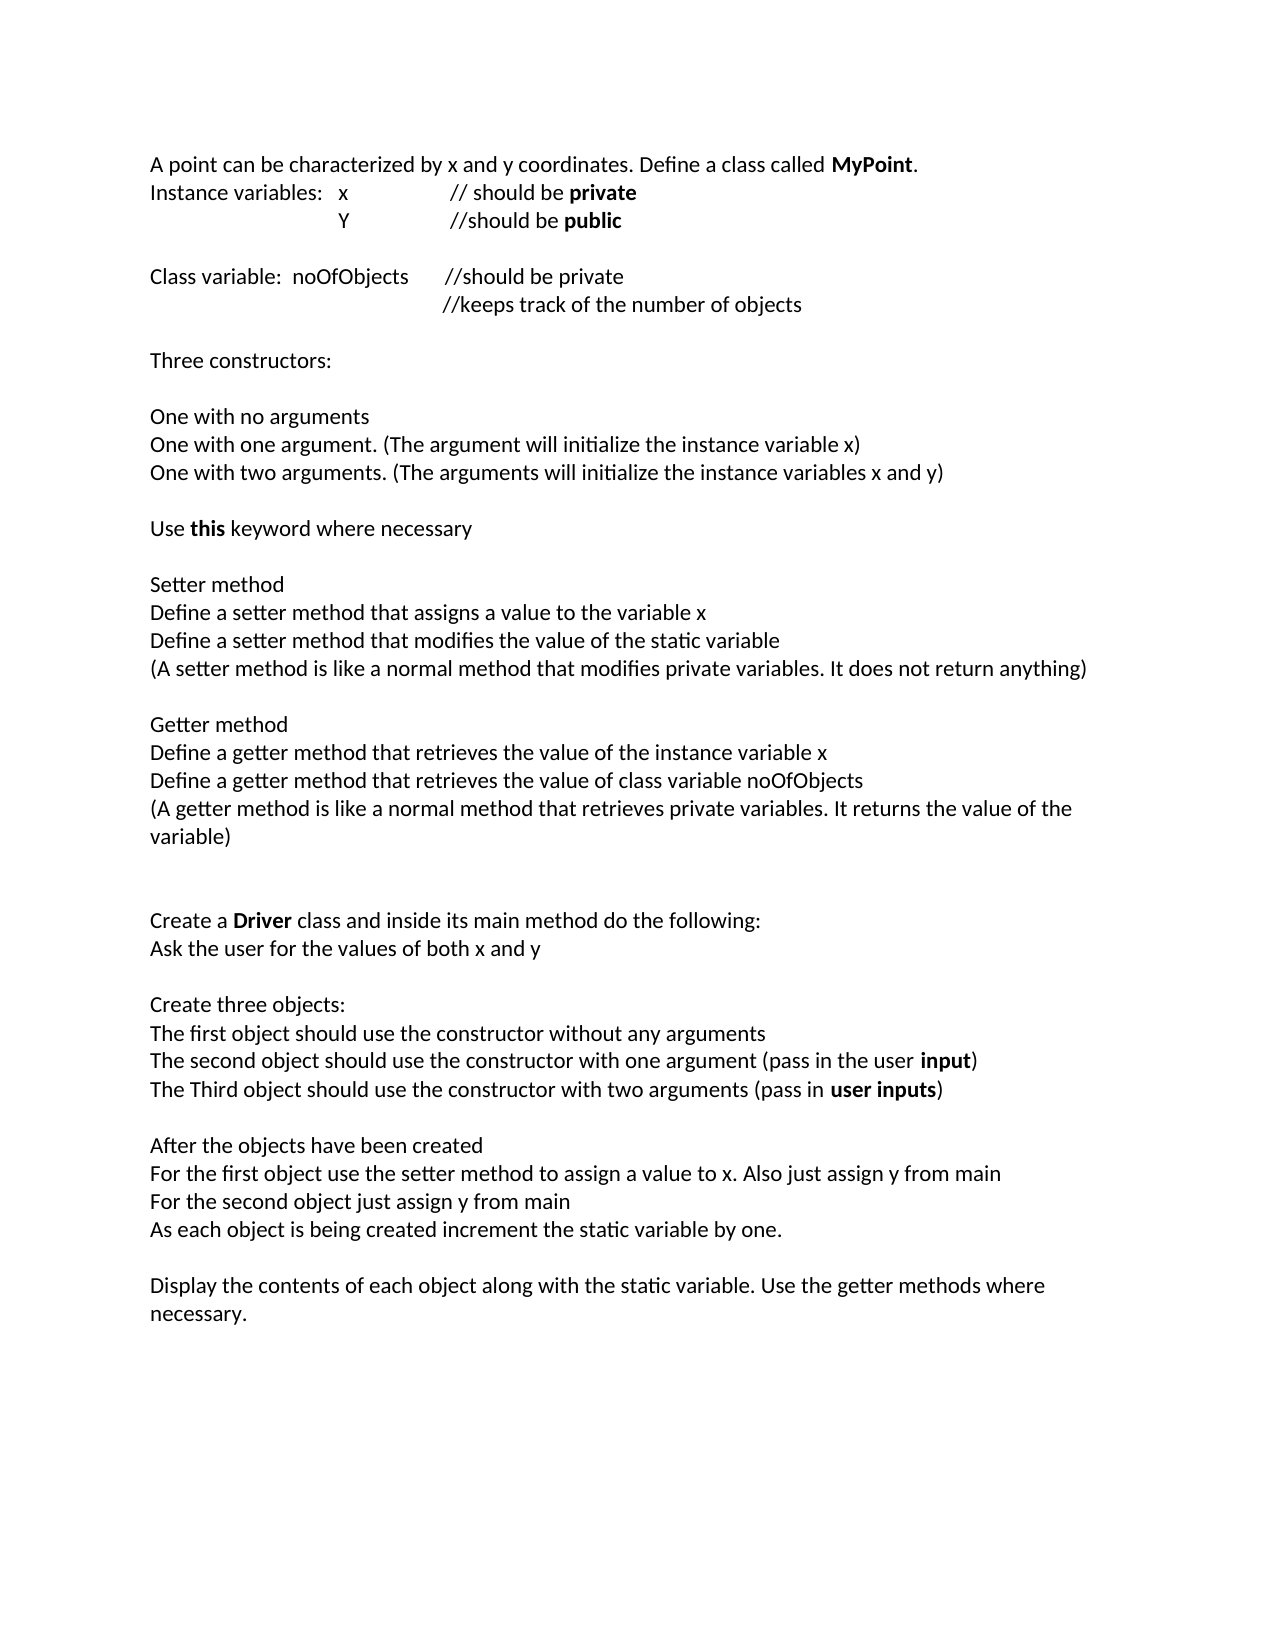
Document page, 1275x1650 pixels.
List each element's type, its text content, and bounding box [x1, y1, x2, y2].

text Instance variables: x // should be private [150, 178, 1125, 206]
text One with two arguments. (The arguments will initialize the instance variables x and y) [150, 458, 1125, 486]
text Define a setter method that modifies the value of the static variable [150, 626, 1125, 654]
text Create a Driver class and inside its main method do the following: [150, 907, 1125, 934]
text Three constructors: [150, 346, 1125, 374]
text The Third object should use the constructor with two arguments (pass in user inputs) [150, 1075, 1125, 1103]
text Ask the user for the values of both x and y [150, 934, 1125, 963]
text One with one argument. (The argument will initialize the instance variable x) [150, 430, 1125, 458]
text After the objects have been created [150, 1131, 1125, 1159]
text (A getter method is like a normal method that retrieves private variables. It returns the value of the variable) [150, 794, 1125, 851]
text Display the contents of each object along with the static variable. Use the getter methods where necessary. [150, 1271, 1125, 1327]
text Y //should be public [150, 206, 1125, 234]
text (A setter method is like a normal method that modifies private variables. It does not return anything) [150, 654, 1125, 682]
text Getter method [150, 710, 1125, 738]
text Class variable: noOfObjects //should be private [150, 262, 1125, 290]
text Setter method [150, 570, 1125, 598]
text The first object should use the constructor without any arguments [150, 1019, 1125, 1047]
text //keeps track of the number of objects [375, 290, 1125, 318]
text Define a setter method that assigns a value to the variable x [150, 598, 1125, 626]
text For the first object use the setter method to assign a value to x. Also just assign y from main [150, 1159, 1125, 1187]
text Create three objects: [150, 991, 1125, 1019]
text For the second object just assign y from main [150, 1187, 1125, 1215]
text Define a getter method that retrieves the value of the instance variable x [150, 738, 1125, 766]
text Use this keyword where necessary [150, 514, 1125, 542]
text One with no arguments [150, 402, 1125, 430]
text The second object should use the constructor with one argument (pass in the user input) [150, 1047, 1125, 1075]
text Define a getter method that retrieves the value of class variable noOfObjects [150, 766, 1125, 794]
text As each object is being created increment the static variable by one. [150, 1215, 1125, 1243]
text A point can be characterized by x and y coordinates. Define a class called MyPoint. [150, 150, 1125, 178]
